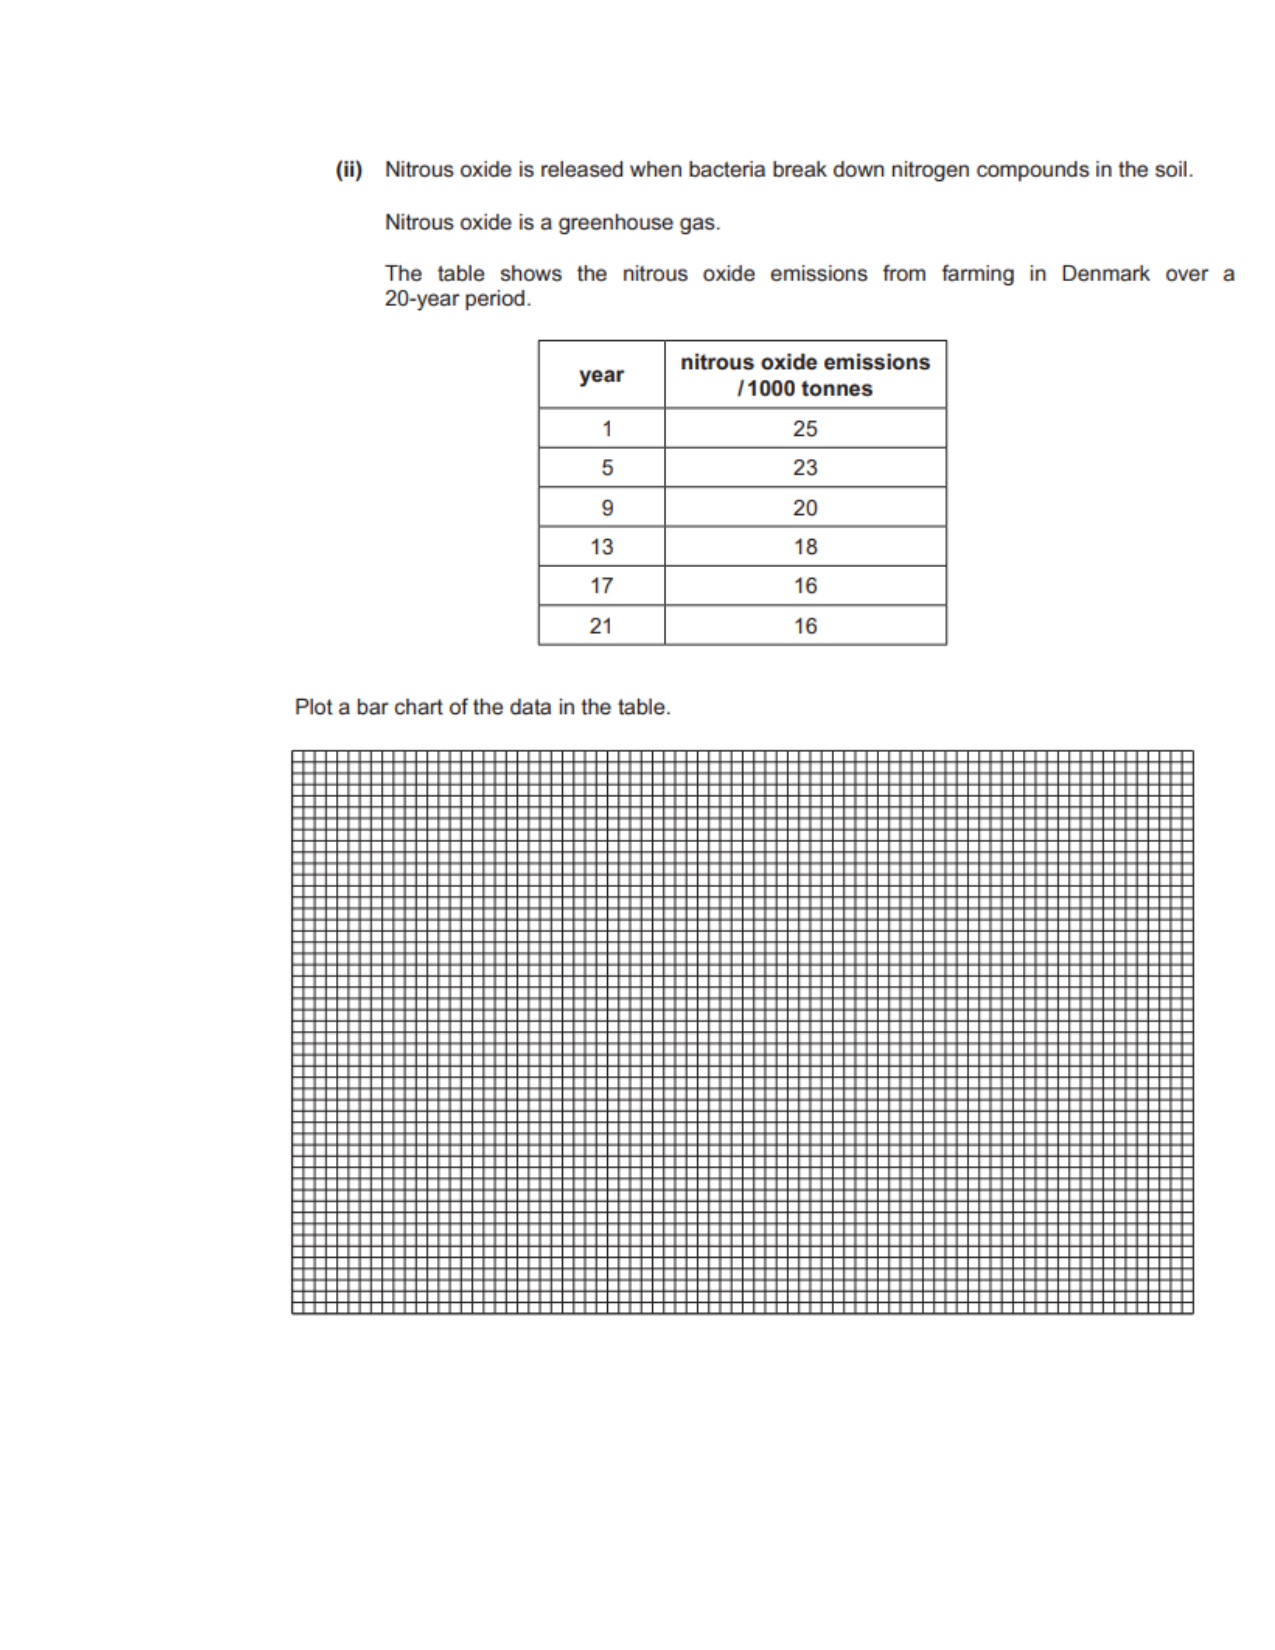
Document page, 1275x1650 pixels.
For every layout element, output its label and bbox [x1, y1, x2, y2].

picture [262, 150, 1238, 1319]
